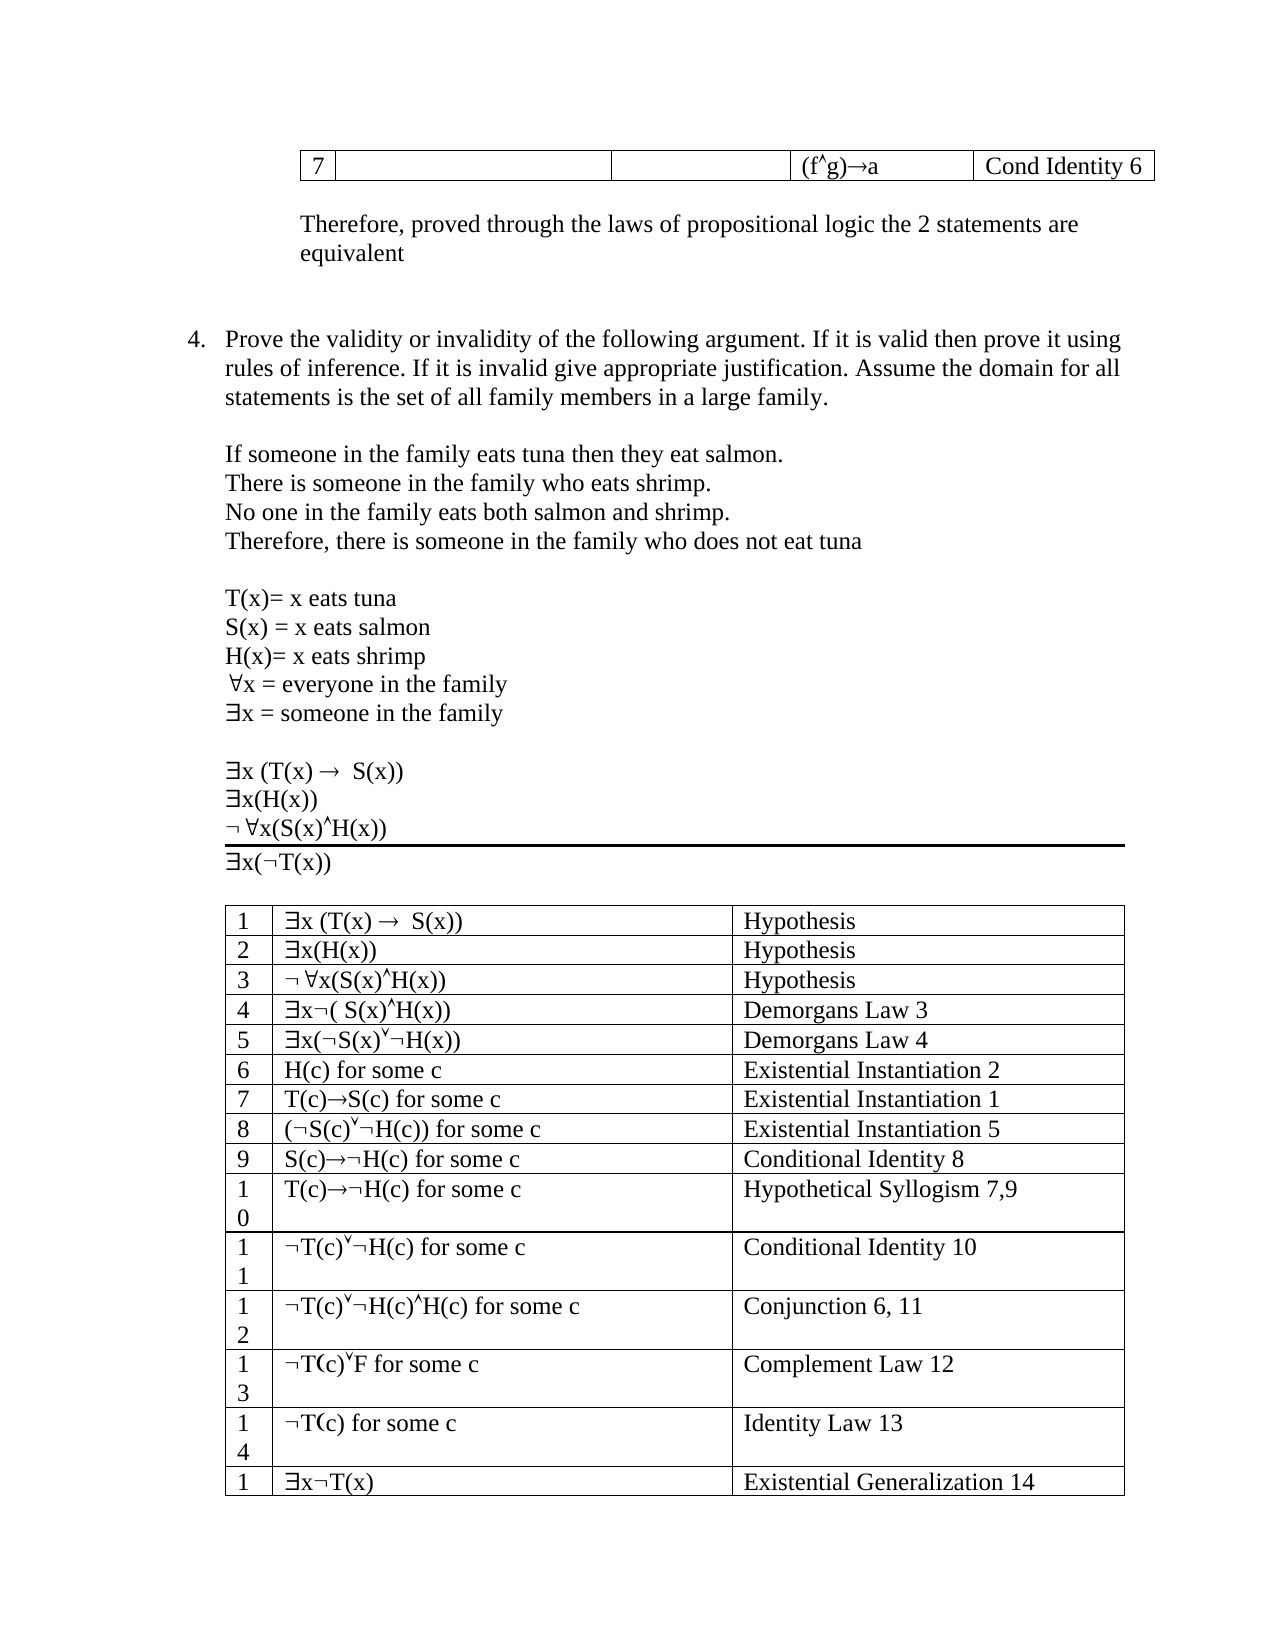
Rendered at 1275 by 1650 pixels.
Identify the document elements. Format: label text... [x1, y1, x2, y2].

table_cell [612, 151, 790, 180]
table_header 1 [226, 906, 272, 934]
list Prove the validity or invalidity of the following argument. If it is valid then prove it using rules of inference. If it is invalid give appropriate justification. Assume the domain for all statements is the set of all family members in a large family. [187, 324, 1125, 411]
table_cell T(c)F for some c [273, 1350, 732, 1407]
table_header Hypothesis [733, 906, 1124, 934]
table_cell Hypothesis [733, 936, 1124, 964]
list Therefore, proved through the laws of propositional logic the 2 statements are equivalent [300, 209, 1125, 267]
table_cell T(c)H(c) for some c [273, 1233, 732, 1290]
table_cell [791, 151, 973, 180]
table_cell T(c)S(c) for some c [273, 1085, 732, 1113]
table_cell Existential Instantiation 1 [733, 1085, 1124, 1113]
table_cell 3 [226, 965, 272, 994]
table_cell (S(c)H(c)) for some c [273, 1114, 732, 1143]
table_cell Complement Law 12 [733, 1350, 1124, 1407]
table_cell 11 [226, 1233, 272, 1290]
table_cell Conjunction 6, 11 [733, 1291, 1124, 1348]
table_cell 1 2 3 4 5 6 7 [301, 151, 335, 180]
table_cell x( S(x)H(x)) [273, 995, 732, 1024]
list Therefore, there is someone in the family who does not eat tuna [225, 526, 1125, 554]
table_cell T(c)H(c)H(c) for some c [273, 1291, 732, 1348]
list T(x)= x eats tuna [225, 583, 1125, 612]
table_cell Conditional Identity 8 [733, 1144, 1124, 1173]
table_cell 2 [226, 936, 272, 964]
table_cell Existential Instantiation 2 [733, 1055, 1124, 1083]
table_cell Identity Law 13 [733, 1408, 1124, 1466]
list S(x) = x eats salmon [225, 612, 1125, 641]
list H(x)= x eats shrimp [225, 641, 1125, 669]
table_cell 5 [226, 1025, 272, 1054]
table_cell x(S(x)H(x)) [273, 1025, 732, 1054]
table_cell x(H(x)) [273, 936, 732, 964]
list x(T(x)) [225, 847, 1125, 876]
table_cell T(c) for some c [273, 1408, 732, 1466]
table_cell 15 [226, 1467, 272, 1495]
table_cell x(S(x)H(x)) [273, 965, 732, 994]
table_cell xT(x) [273, 1467, 732, 1495]
list x = everyone in the family [225, 669, 1125, 698]
table_cell 7 [226, 1085, 272, 1113]
list x(H(x)) [225, 784, 1125, 813]
table_cell Demorgans Law 4 [733, 1025, 1124, 1054]
table_cell 10 [226, 1174, 272, 1231]
table_cell Hypothetical Syllogism 7,9 [733, 1174, 1124, 1231]
list x = someone in the family [225, 698, 1125, 727]
table_cell Hypothesis [733, 965, 1124, 994]
table_cell H(c) for some c [273, 1055, 732, 1083]
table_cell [974, 151, 1154, 180]
table_cell 9 [226, 1144, 272, 1173]
table_cell 14 [226, 1408, 272, 1466]
list If someone in the family eats tuna then they eat salmon. [225, 439, 1125, 468]
list No one in the family eats both salmon and shrimp. [225, 497, 1125, 526]
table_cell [336, 151, 611, 180]
table_cell Conditional Identity 10 [733, 1233, 1124, 1290]
table_header x (T(x)  S(x)) [273, 906, 732, 934]
table_cell 13 [226, 1350, 272, 1407]
table_cell 8 [226, 1114, 272, 1143]
table_cell 4 [226, 995, 272, 1024]
table_cell Existential Instantiation 5 [733, 1114, 1124, 1143]
list x(S(x)H(x)) [225, 813, 1125, 844]
table_cell Demorgans Law 3 [733, 995, 1124, 1024]
table_cell 12 [226, 1291, 272, 1348]
table_cell T(c)H(c) for some c [273, 1174, 732, 1231]
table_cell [733, 1467, 1124, 1495]
table_cell S(c)H(c) for some c [273, 1144, 732, 1173]
list x (T(x)  S(x)) [225, 756, 1125, 784]
table_cell 6 [226, 1055, 272, 1083]
list There is someone in the family who eats shrimp. [225, 468, 1125, 497]
